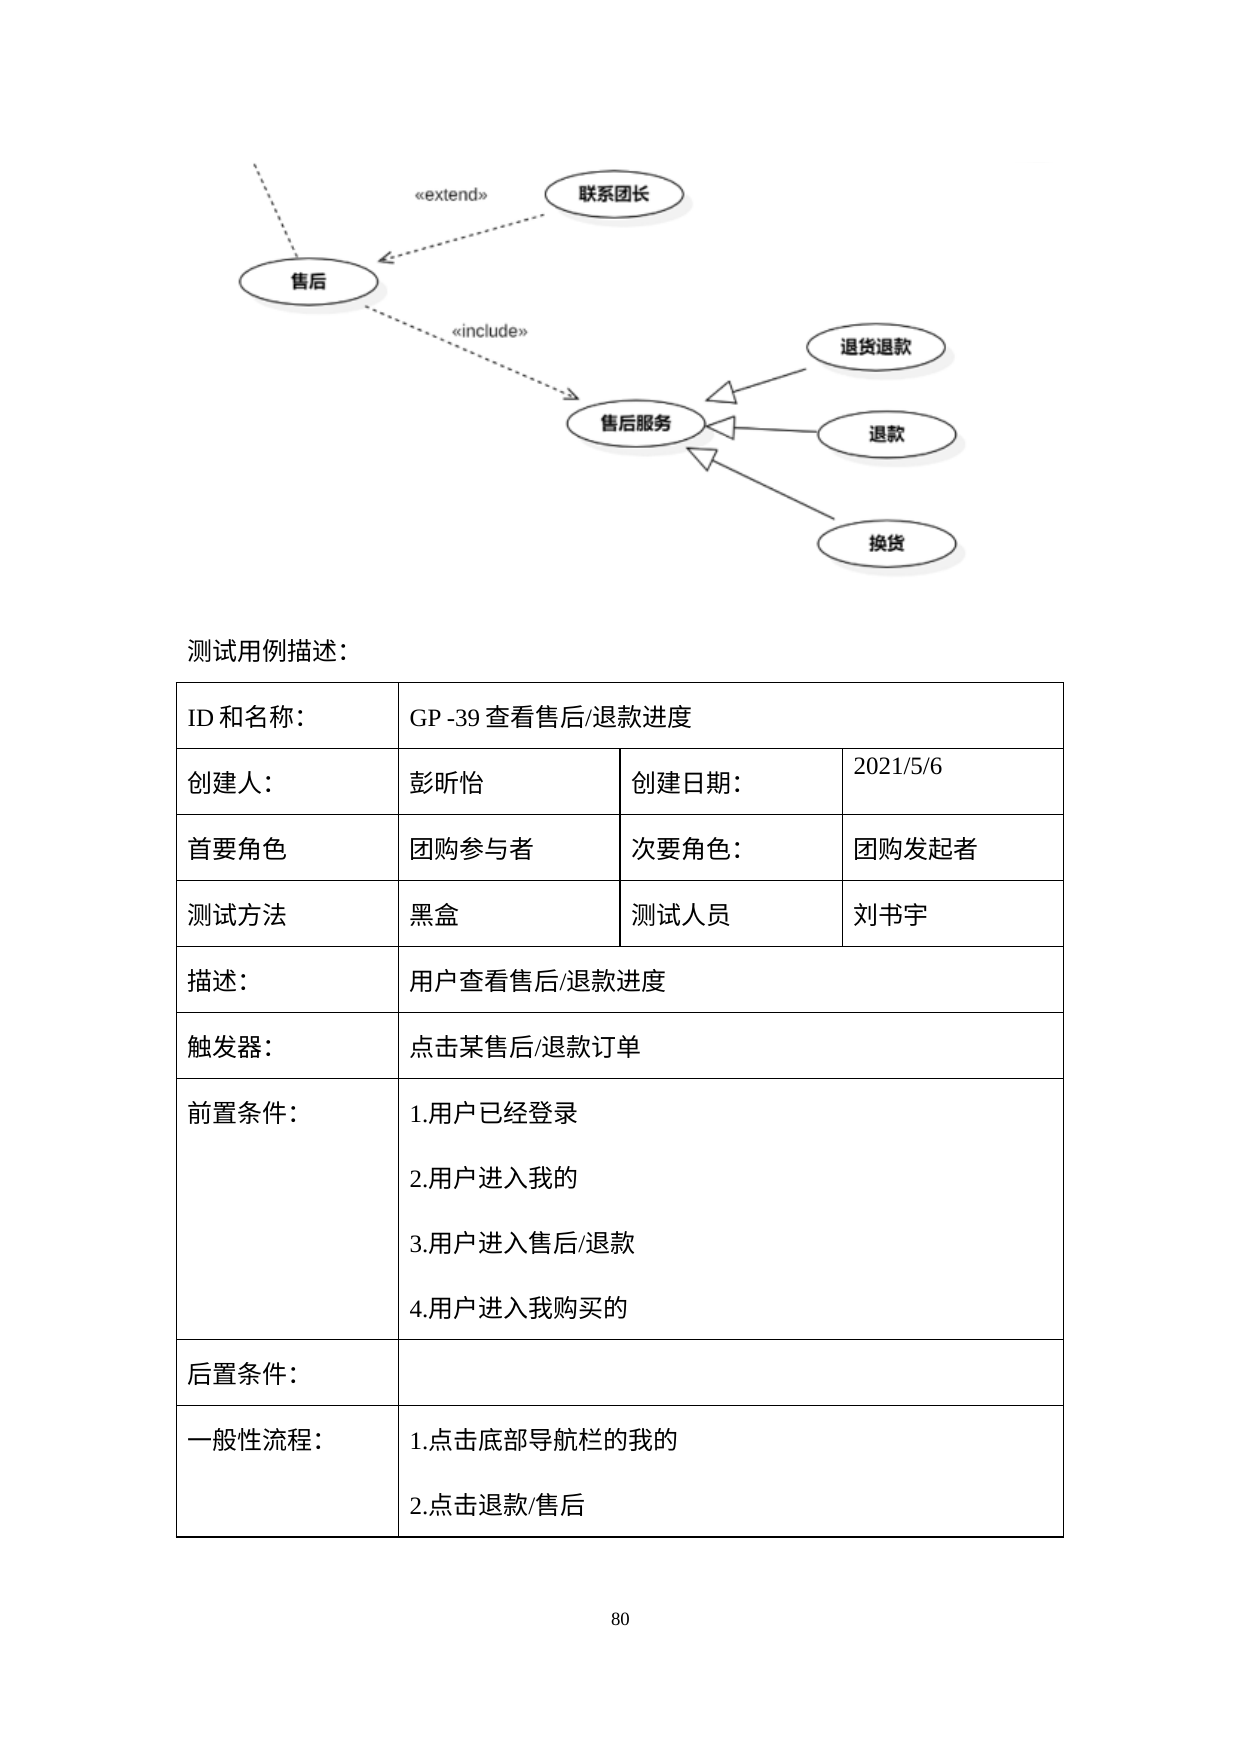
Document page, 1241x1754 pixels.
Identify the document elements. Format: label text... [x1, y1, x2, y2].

table_cell 1.用户已经登录 2.用户进入我的 3.用户进入售后/退款 4.用户进入我购买的 [399, 1079, 1063, 1339]
table_cell 后置条件： [177, 1340, 398, 1405]
table_cell 前置条件： [177, 1079, 398, 1339]
table_cell 创建人： [177, 749, 398, 814]
table_cell 测试人员 [621, 881, 842, 946]
table_cell 描述： [177, 947, 398, 1012]
table_header GP -39查看售后/退款进度 [399, 683, 1063, 748]
table_cell 首要角色 [177, 815, 398, 880]
table_cell 触发器： [177, 1013, 398, 1078]
table_cell 点击某售后/退款订单 [399, 1013, 1063, 1078]
table_cell 用户查看售后/退款进度 [399, 947, 1063, 1012]
table_cell 测试方法 [177, 881, 398, 946]
table_cell 刘书宇 [843, 881, 1063, 946]
table_cell 一般性流程： [177, 1406, 398, 1536]
table_cell 团购发起者 [843, 815, 1063, 880]
table_header ID和名称： [177, 683, 398, 748]
picture [187, 162, 1053, 601]
text 测试用例描述： [187, 617, 1053, 682]
table_cell 次要角色： [621, 815, 842, 880]
table_cell [399, 1340, 1063, 1405]
table_cell 黑盒 [399, 881, 619, 946]
table_cell 2021/5/6 [843, 749, 1063, 814]
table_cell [399, 1406, 1063, 1536]
table_cell 团购参与者 [399, 815, 619, 880]
table_cell 创建日期： [621, 749, 842, 814]
table_cell 彭昕怡 [399, 749, 619, 814]
